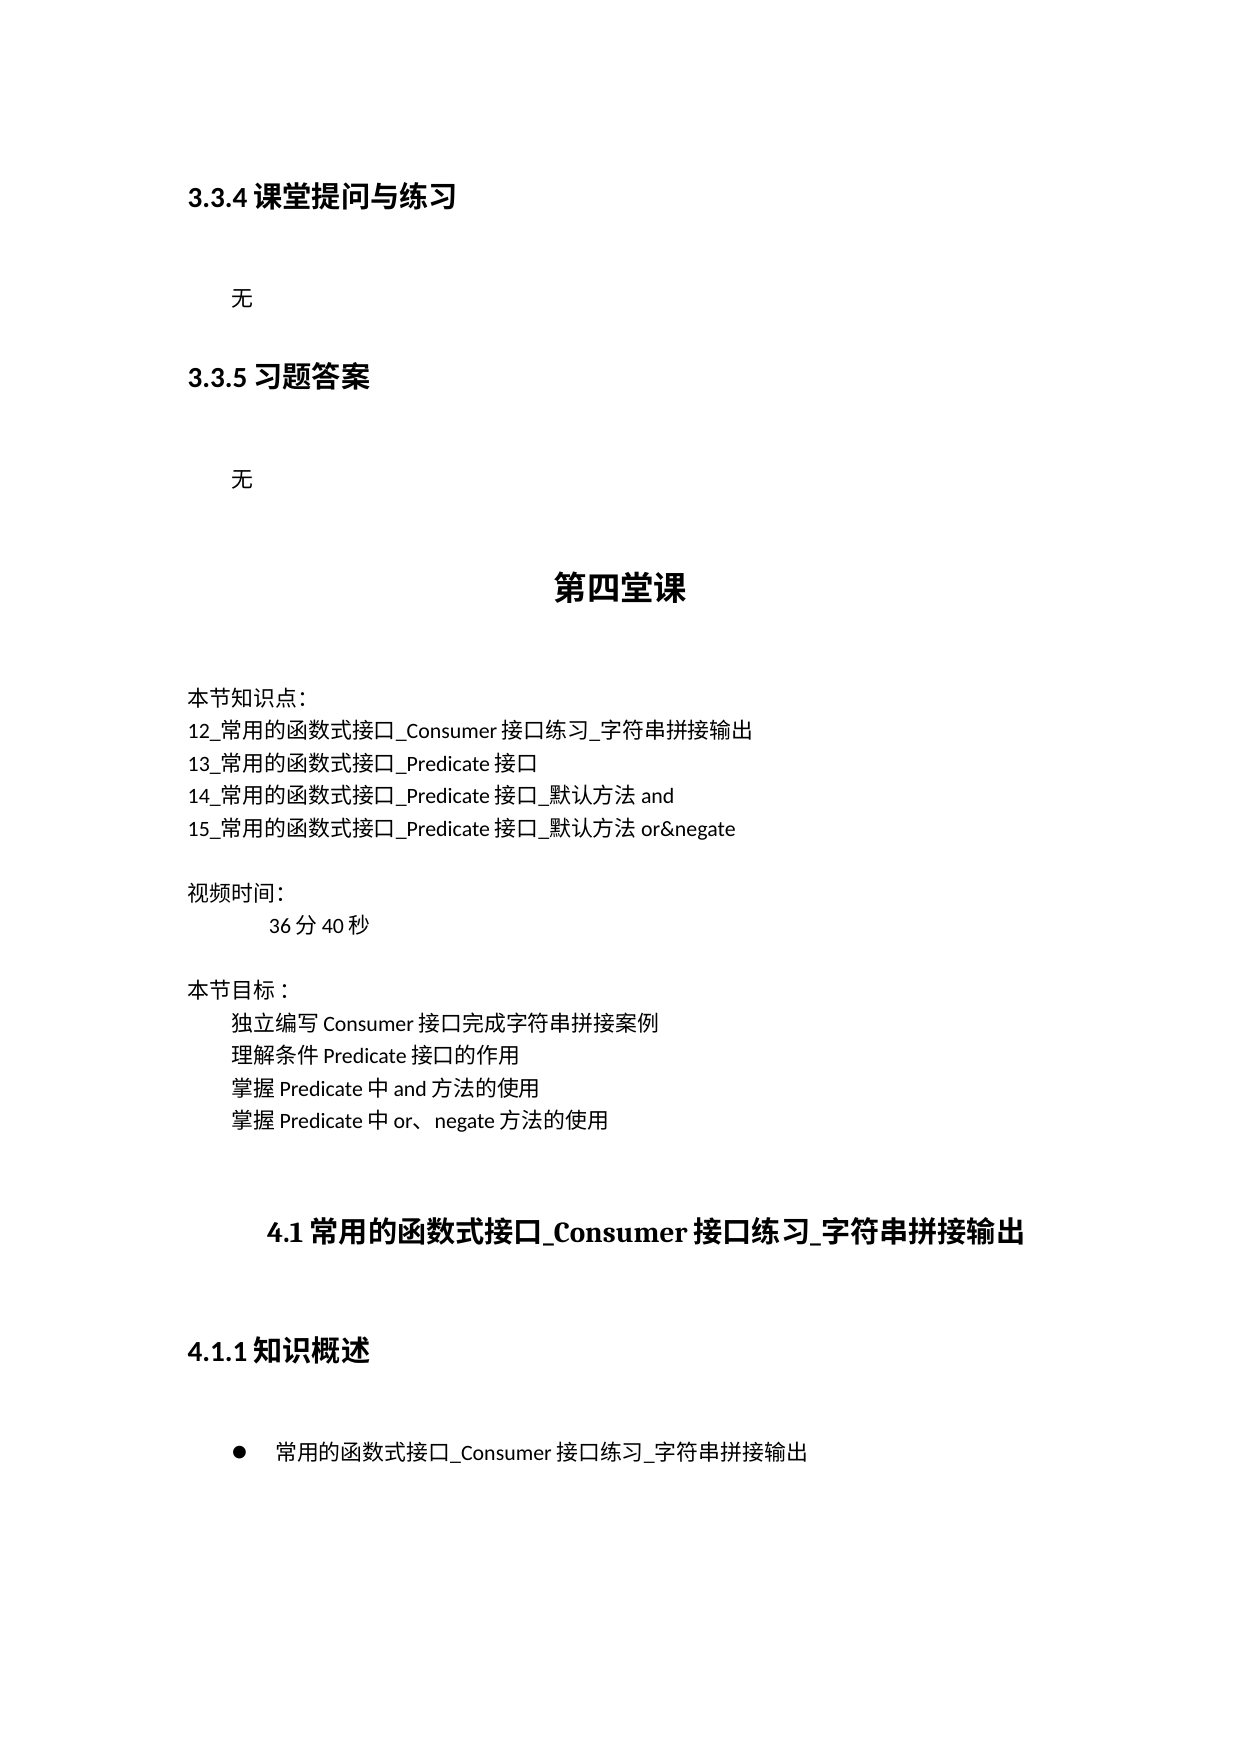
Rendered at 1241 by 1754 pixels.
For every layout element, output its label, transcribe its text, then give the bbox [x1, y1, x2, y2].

text 本节目标 ： [187, 973, 1053, 1006]
text 15_常用的函数式接口_Predicate接口_默认方法or&negate [187, 811, 1053, 843]
text 12_常用的函数式接口_Consumer接口练习_字符串拼接输出 [187, 713, 1053, 746]
text 视频时间： [187, 876, 1053, 908]
text 13_常用的函数式接口_Predicate接口 [187, 746, 1053, 778]
text 掌握Predicate中or、negate方法的使用 [187, 1103, 1053, 1136]
text 独立编写Consumer接口完成字符串拼接案例 [187, 1006, 1053, 1038]
list 常用的函数式接口_Consumer接口练习_字符串拼接输出 [231, 1435, 1053, 1467]
subtitle 4.1.1知识概述 [187, 1316, 1053, 1381]
subtitle 第四堂课 [187, 553, 1053, 618]
text 14_常用的函数式接口_Predicate接口_默认方法and [187, 778, 1053, 811]
text 无 [231, 281, 1053, 313]
subtitle 4.1 常用的函数式接口_Consumer接口练习_字符串拼接输出 [239, 1197, 1053, 1262]
text 理解条件Predicate接口的作用 [187, 1038, 1053, 1071]
subtitle 3.3.5习题答案 [187, 342, 1053, 407]
text 本节知识点： [187, 681, 1053, 713]
subtitle 3.3.4课堂提问与练习 [187, 162, 1053, 227]
text 掌握Predicate中and方法的使用 [187, 1071, 1053, 1103]
list 36分40秒 [269, 908, 1053, 941]
text 无 [187, 461, 1053, 494]
